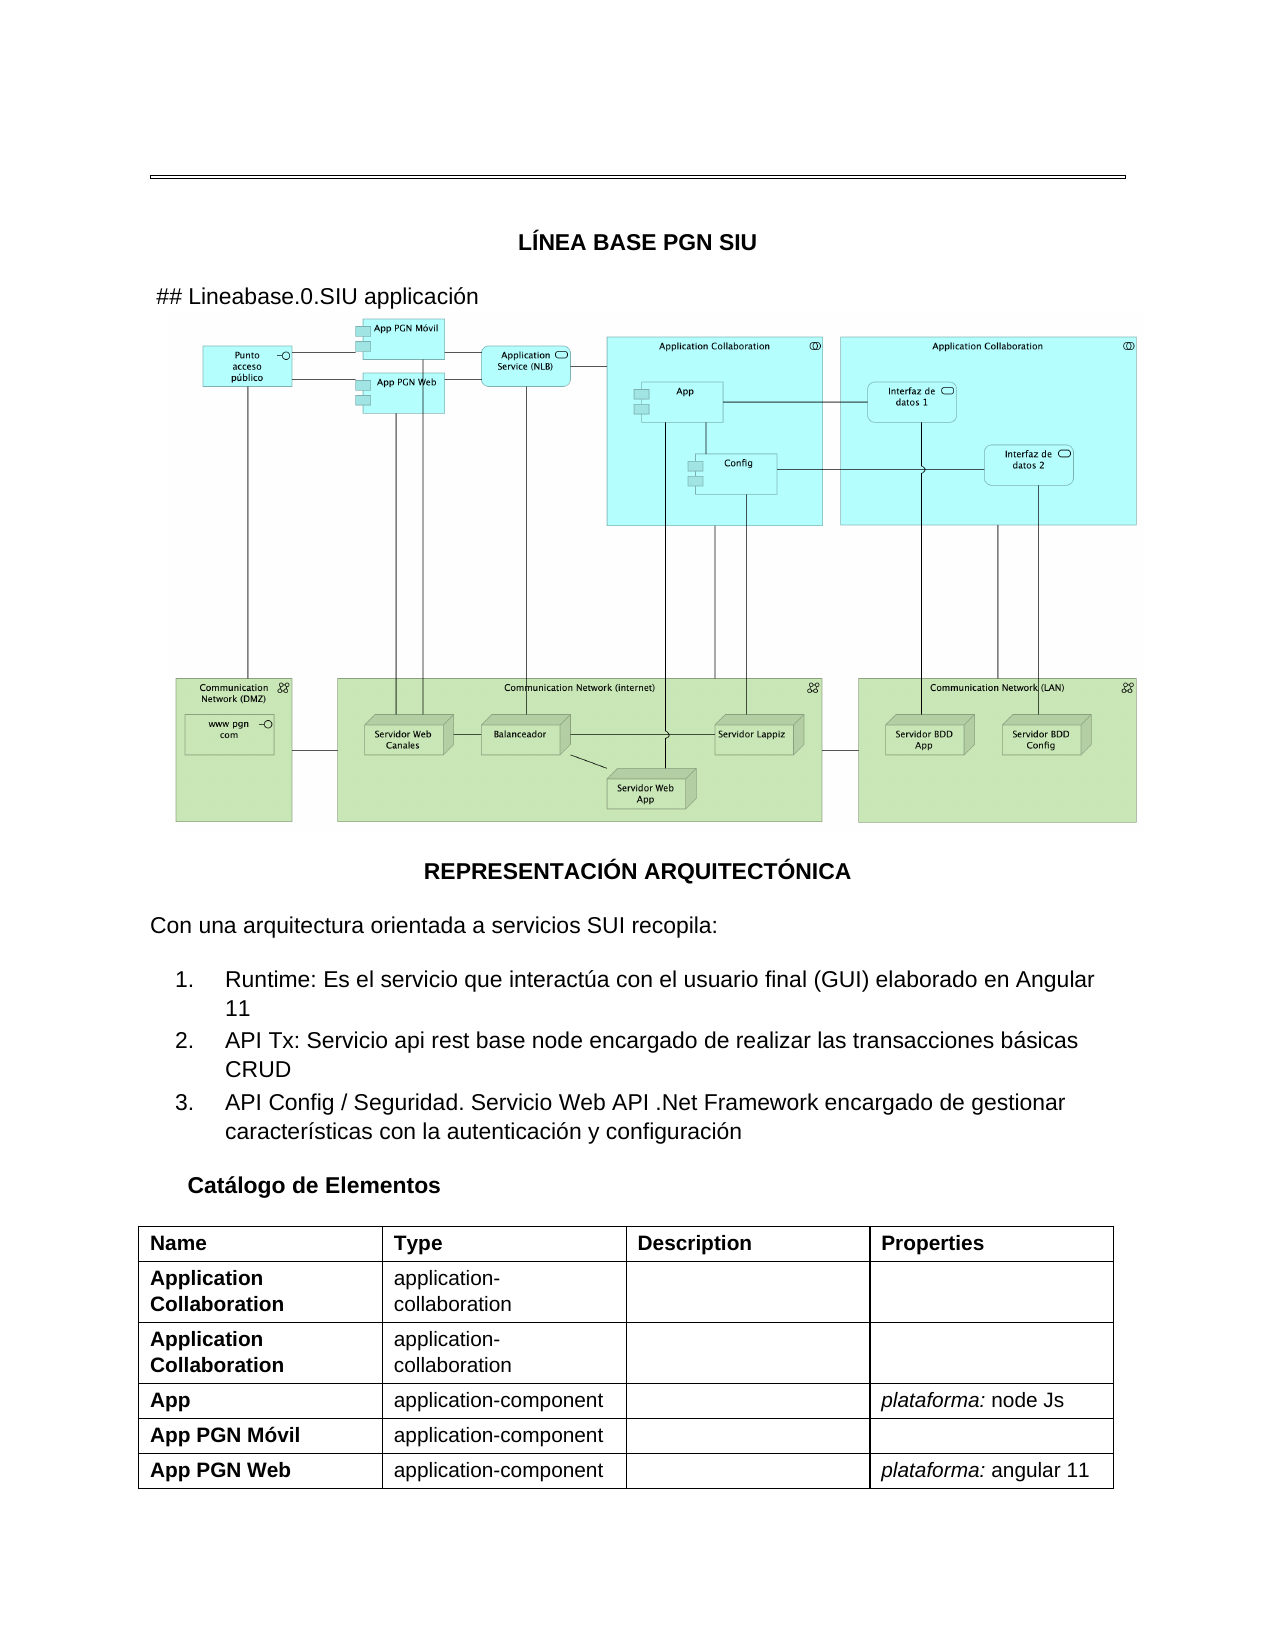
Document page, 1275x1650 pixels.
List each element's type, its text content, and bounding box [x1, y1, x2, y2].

table_cell App [139, 1384, 382, 1418]
table_cell [627, 1262, 869, 1322]
table_header Properties [871, 1227, 1113, 1261]
table_cell [627, 1384, 869, 1418]
table_cell application-component [383, 1454, 626, 1488]
table_cell application-collaboration [383, 1323, 626, 1383]
table_cell Application Collaboration [139, 1262, 382, 1322]
table_cell [627, 1323, 869, 1383]
table_cell plataforma: node Js [871, 1384, 1113, 1418]
table_cell [627, 1454, 869, 1488]
subtitle Catálogo de Elementos [187, 1172, 1125, 1198]
list Runtime: Es el servicio que interactúa con el usuario final (GUI) elaborado en Angular 11 [175, 966, 1125, 1021]
table_header Type [383, 1227, 626, 1261]
table_cell App PGN Móvil [139, 1419, 382, 1453]
table_header Name [139, 1227, 382, 1261]
table_cell [871, 1323, 1113, 1383]
subtitle Línea Base PGN SIU [150, 229, 1125, 255]
list API Config / Seguridad. Servicio Web API .Net Framework encargado de gestionar características con la autenticación y configuración [175, 1089, 1125, 1144]
table_cell [871, 1262, 1113, 1322]
subtitle Representación Arquitectónica [150, 858, 1125, 884]
table_cell App PGN Web [139, 1454, 382, 1488]
text Con una arquitectura orientada a servicios SUI recopila: [150, 912, 1125, 938]
picture [168, 311, 1144, 830]
table_cell application-component [383, 1384, 626, 1418]
table_cell plataforma: angular 11 [871, 1454, 1113, 1488]
table_cell Application Collaboration [139, 1323, 382, 1383]
table_cell [627, 1419, 869, 1453]
table_header Description [627, 1227, 869, 1261]
list API Tx: Servicio api rest base node encargado de realizar las transacciones básicas CRUD [175, 1027, 1125, 1082]
table_cell [871, 1419, 1113, 1453]
table_cell application-collaboration [383, 1262, 626, 1322]
table_cell application-component [383, 1419, 626, 1453]
